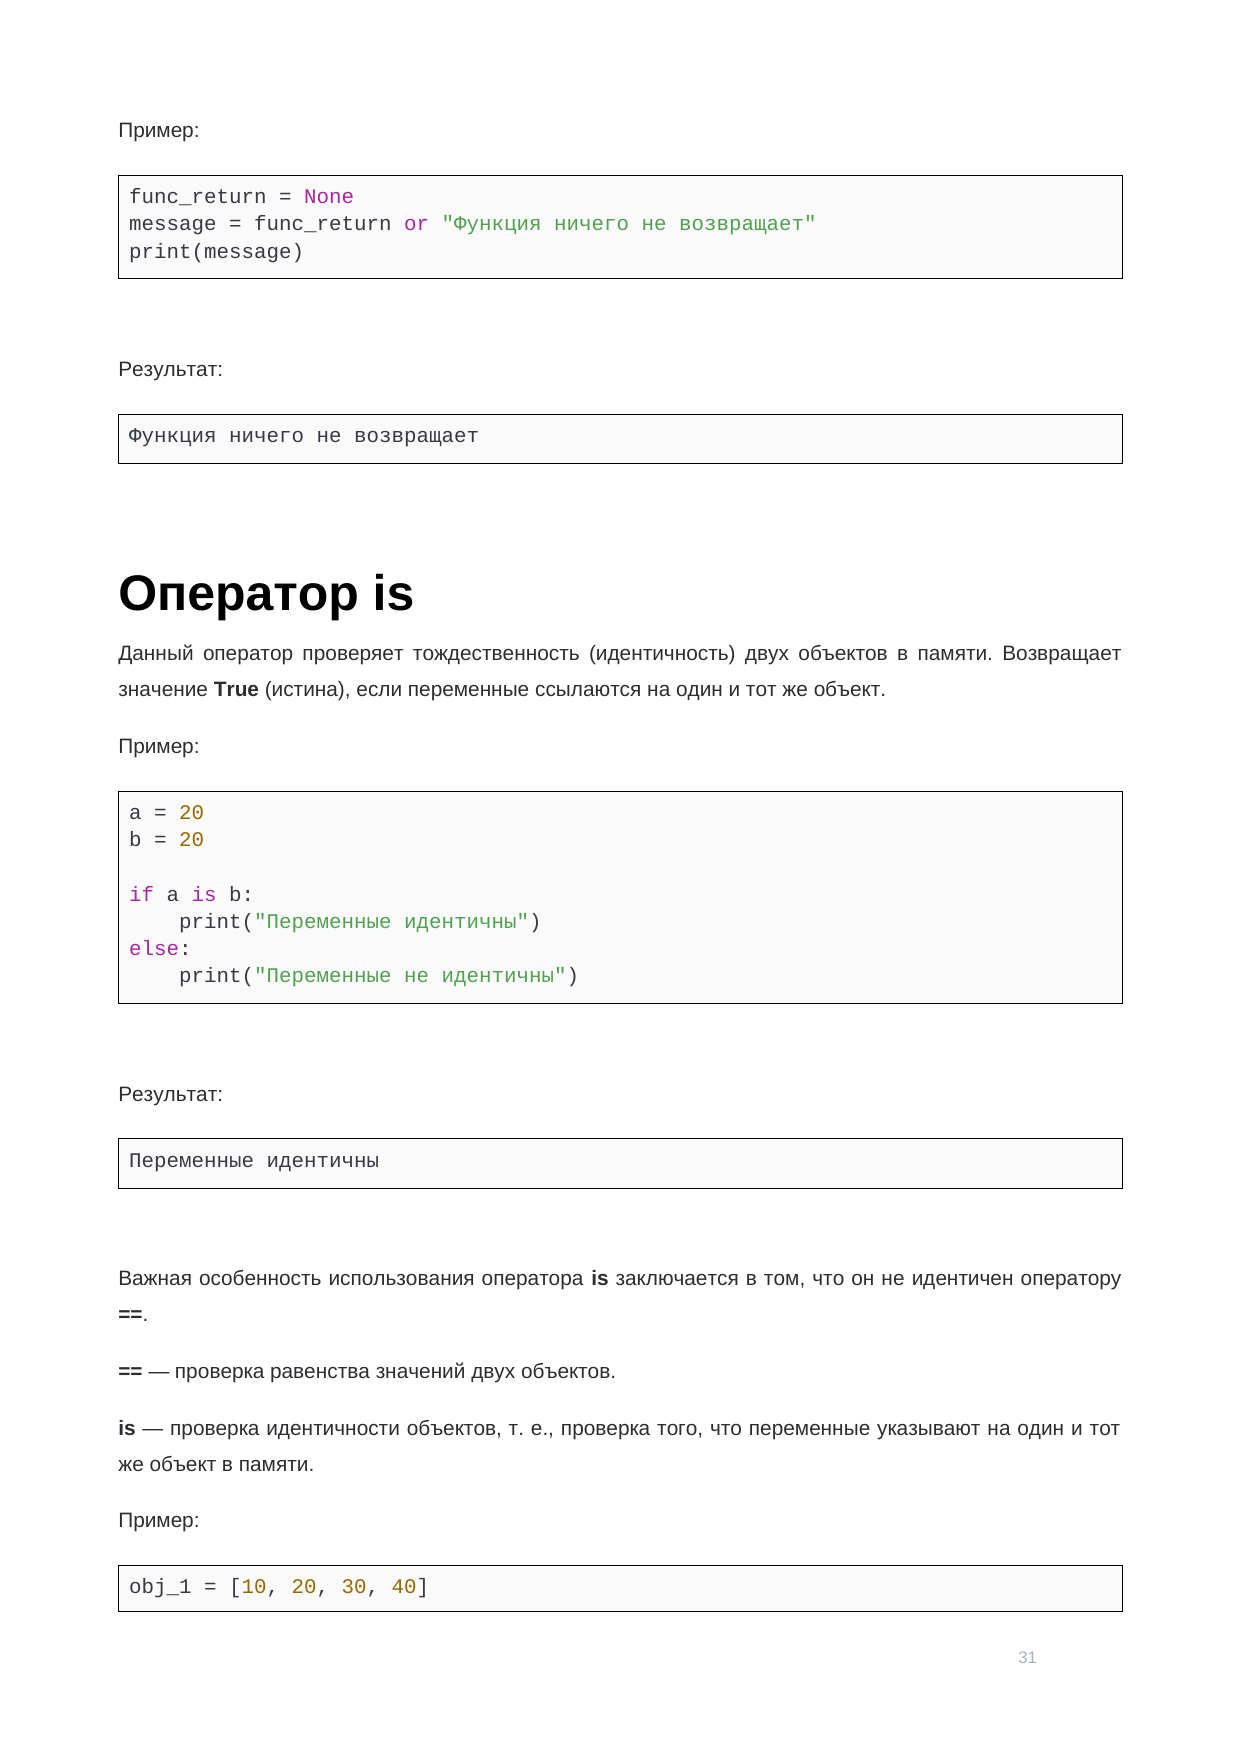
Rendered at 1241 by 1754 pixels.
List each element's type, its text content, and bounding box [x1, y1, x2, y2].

subtitle Оператор is [118, 563, 1122, 620]
text Важная особенность использования оператора is заключается в том, что он не идентичен оператору ==. [118, 1266, 1122, 1326]
text Пример: [118, 734, 1122, 758]
text Пример: [118, 1508, 1122, 1532]
table_header Функция ничего не возвращает [119, 415, 1122, 463]
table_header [119, 1566, 1122, 1611]
text Данный оператор проверяет тождественность (идентичность) двух объектов в памяти. Возвращает значение True (истина), если переменные ссылаются на один и тот же объект. [118, 641, 1122, 701]
text Пример: [118, 118, 1122, 142]
text == — проверка равенства значений двух объектов. [118, 1359, 1122, 1383]
table_header a = 20 b = 20 if a is b: print("Переменные идентичны") else: print("Переменные не идентичны") [119, 792, 1122, 1003]
table_header Переменные идентичны [119, 1139, 1122, 1187]
table_header func_return = None message = func_return or "Функция ничего не возвращает" print(message) [119, 176, 1122, 278]
text Результат: [118, 1082, 1122, 1106]
text is — проверка идентичности объектов, т. е., проверка того, что переменные указывают на один и тот же объект в памяти. [118, 1416, 1122, 1475]
text Результат: [118, 357, 1122, 381]
